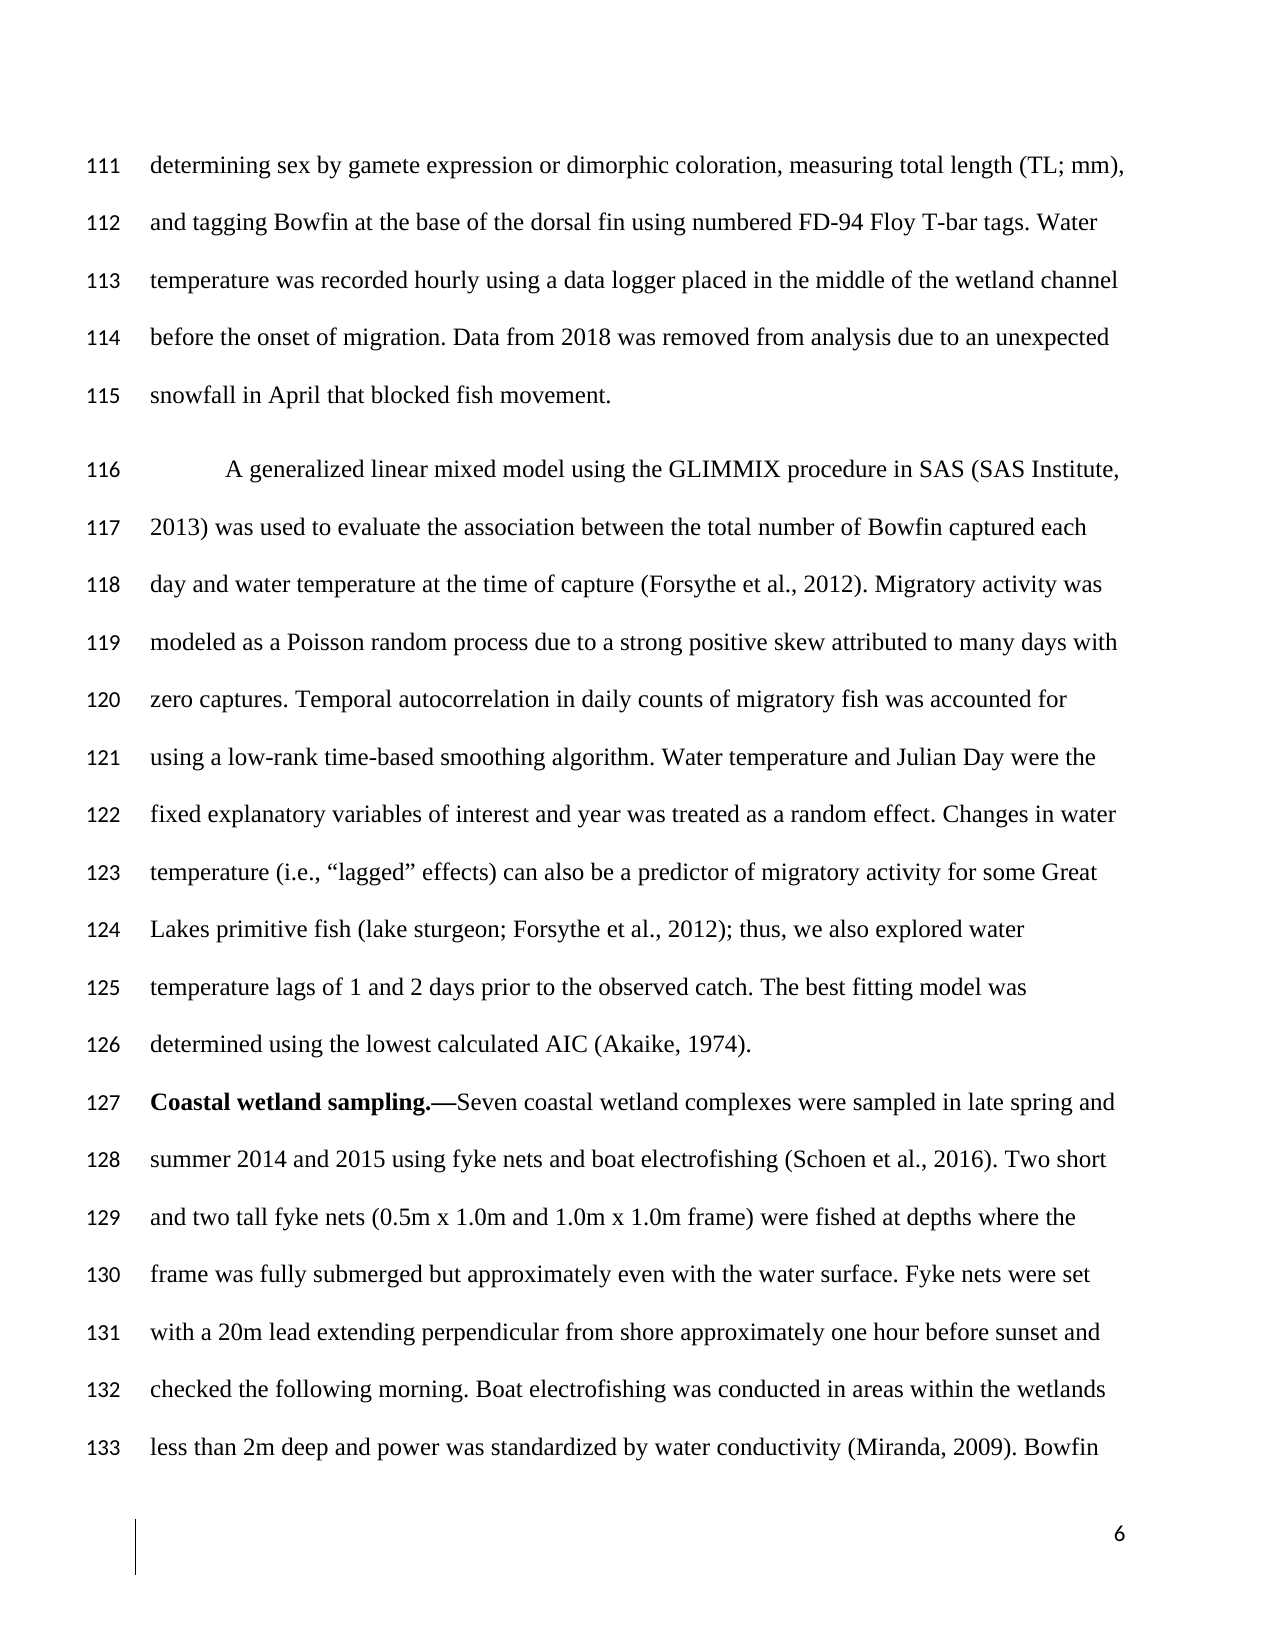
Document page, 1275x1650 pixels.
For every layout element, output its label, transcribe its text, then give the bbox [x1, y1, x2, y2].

text A generalized linear mixed model using the GLIMMIX procedure in SAS (SAS Institute, 2013) was used to evaluate the association between the total number of Bowfin captured each day and water temperature at the time of capture (Forsythe et al., 2012). Migratory activity was modeled as a Poisson random process due to a strong positive skew attributed to many days with zero captures. Temporal autocorrelation in daily counts of migratory fish was accounted for using a low-rank time-based smoothing algorithm. Water temperature and Julian Day were the fixed explanatory variables of interest and year was treated as a random effect. Changes in water temperature (i.e., “lagged” effects) can also be a predictor of migratory activity for some Great Lakes primitive fish (lake sturgeon; Forsythe et al., 2012); thus, we also explored water temperature lags of 1 and 2 days prior to the observed catch. The best fitting model was determined using the lowest calculated AIC (Akaike, 1974). [150, 454, 1125, 1058]
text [150, 150, 1125, 409]
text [150, 1087, 1125, 1460]
